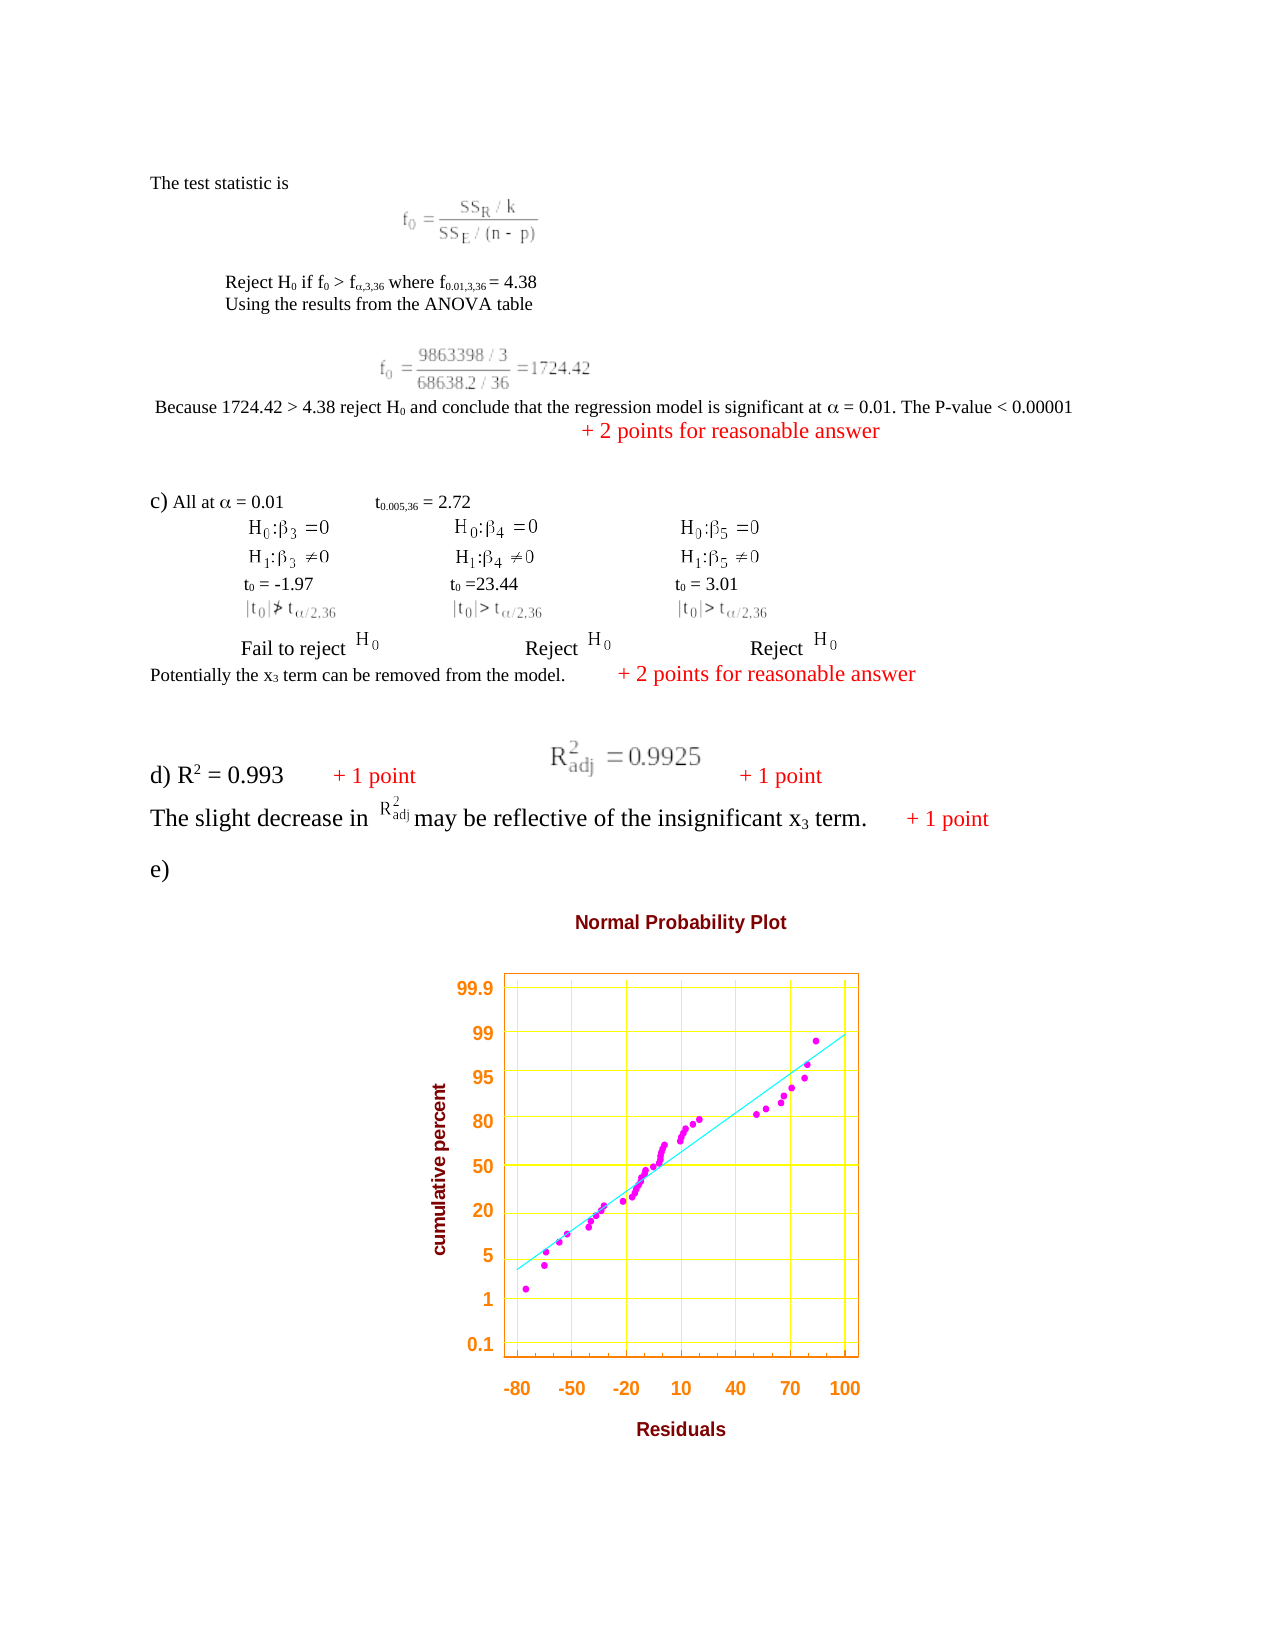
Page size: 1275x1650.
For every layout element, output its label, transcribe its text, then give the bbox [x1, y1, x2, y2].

text e) [150, 854, 1125, 883]
text The test statistic is [150, 172, 1125, 193]
text Because 1724.42 > 4.38 reject H0 and conclude that the regression model is significant at = 0.01. The P-value < 0.00001 [150, 396, 1125, 417]
text Potentially the x3 term can be removed from the model. + 2 points for reasonable answer [150, 660, 1125, 686]
text Fail to reject Reject Reject [150, 626, 1125, 660]
text + 2 points for reasonable answer [150, 417, 1125, 444]
text Using the results from the ANOVA table [225, 292, 1125, 314]
text c) All at = 0.01 t0.005,36 = 2.72 [150, 487, 1125, 513]
text d) R2 = 0.993 + 1 point + 1 point [150, 729, 1125, 789]
text Reject H0 if f0 > f,3,36 where f0.01,3,36 = 4.38 [225, 271, 1125, 292]
text t0 = -1.97 t0 =23.44 t0 = 3.01 [150, 573, 1125, 594]
text The slight decrease in may be reflective of the insignificant x3 term. + 1 point [150, 789, 1125, 832]
